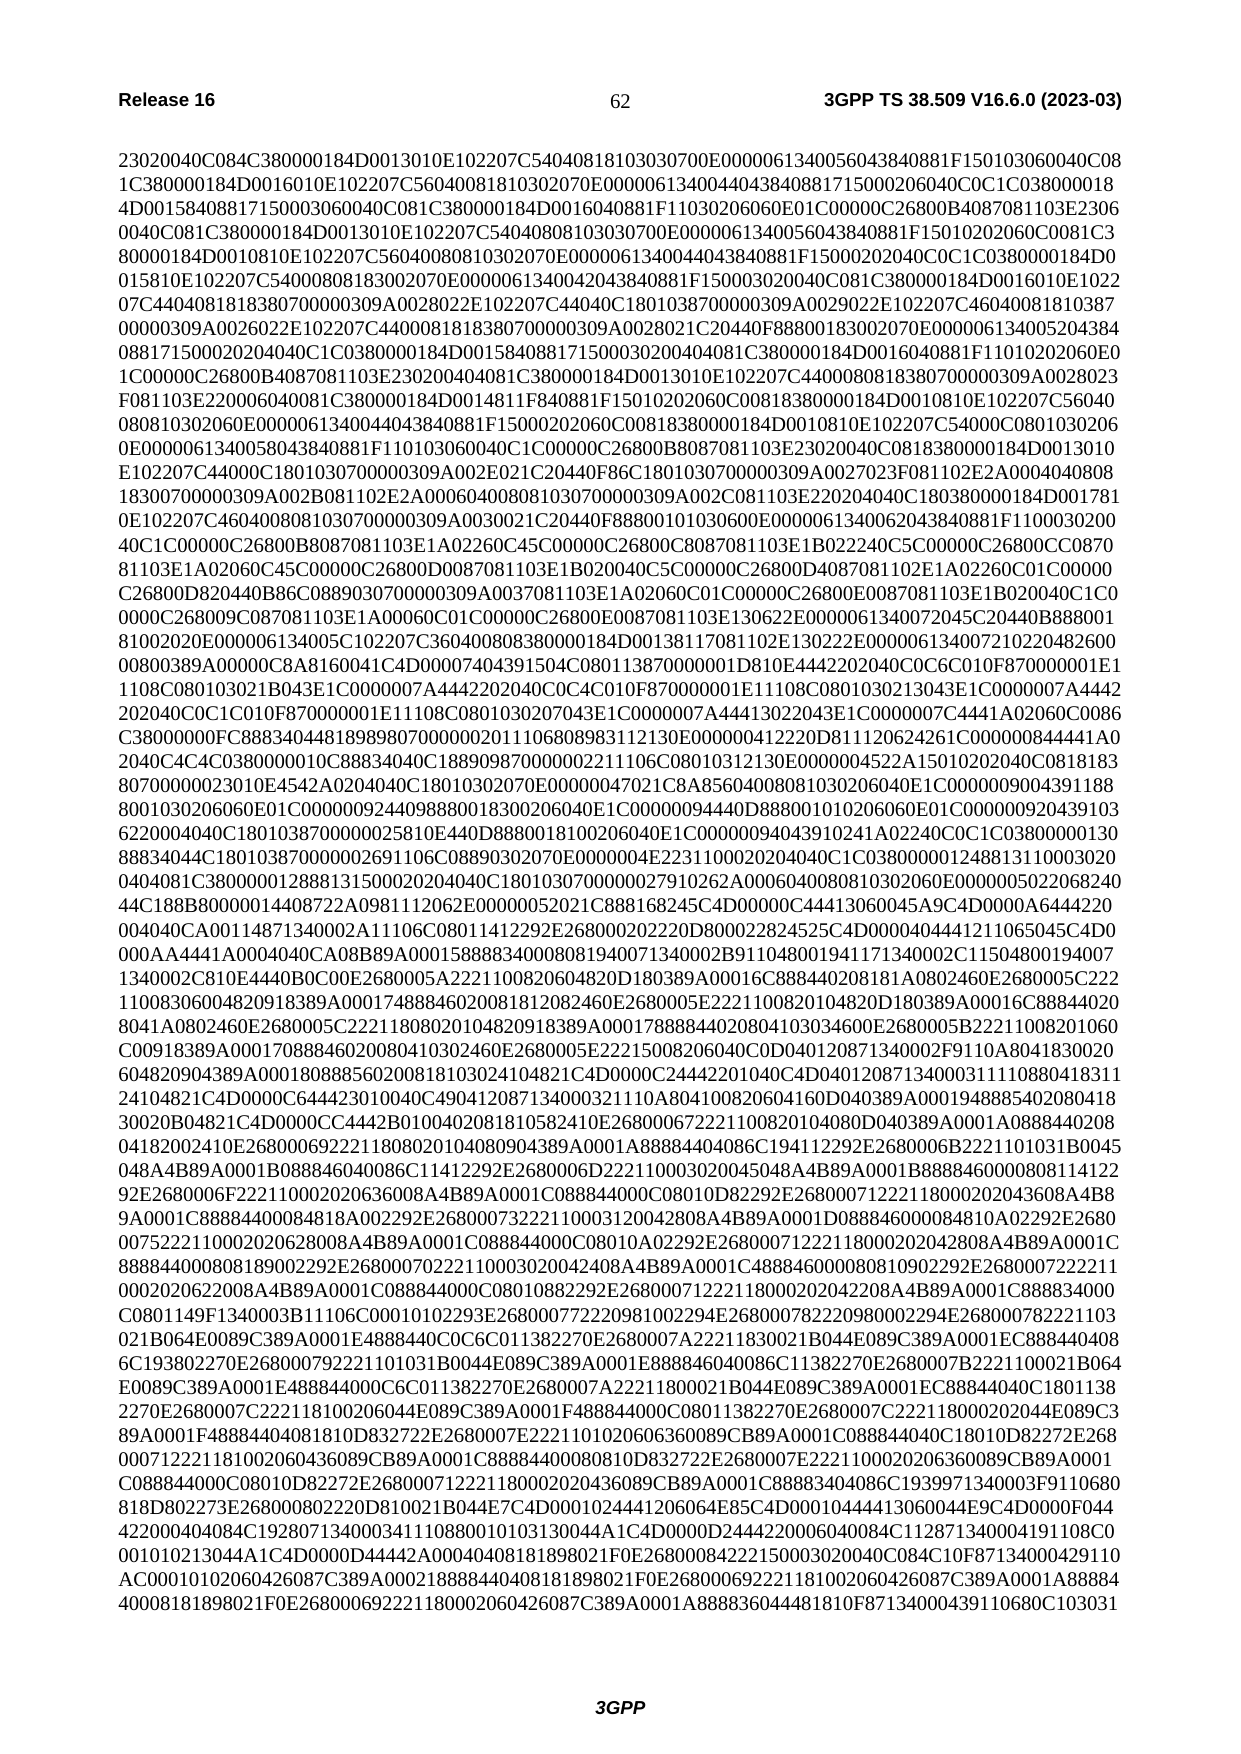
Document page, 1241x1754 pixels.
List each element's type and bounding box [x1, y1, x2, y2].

text [118, 147, 1122, 1615]
